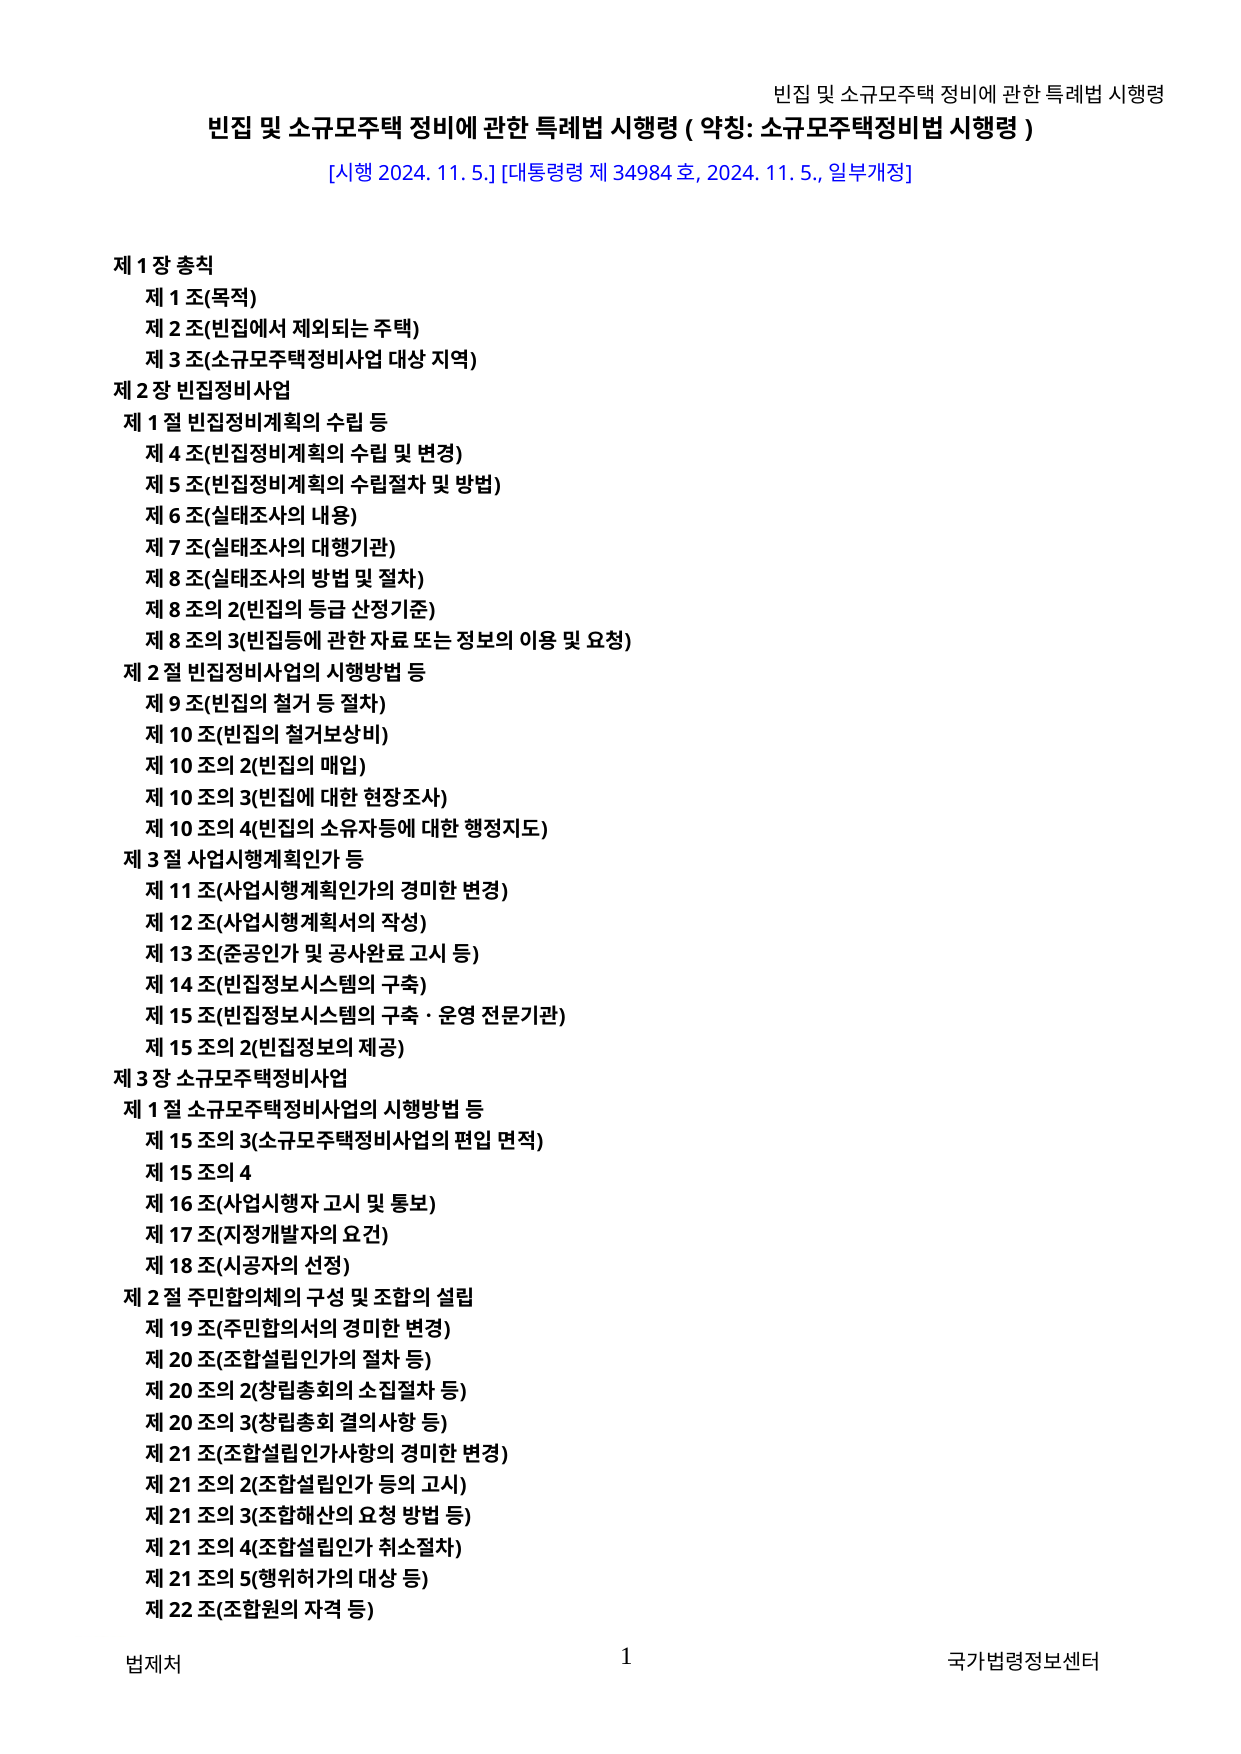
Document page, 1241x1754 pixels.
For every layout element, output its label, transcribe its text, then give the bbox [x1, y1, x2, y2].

text 제2조(빈집에서 제외되는 주택) [75, 311, 1165, 342]
text 제11조(사업시행계획인가의 경미한 변경) [75, 874, 1165, 905]
text 제9조(빈집의 철거 등 절차) [75, 686, 1165, 717]
text 제20조의3(창립총회 결의사항 등) [75, 1405, 1165, 1436]
text 제22조(조합원의 자격 등) [75, 1592, 1165, 1624]
text 제10조의2(빈집의 매입) [75, 749, 1165, 780]
text 제15조(빈집정보시스템의 구축ㆍ운영 전문기관) [75, 999, 1165, 1030]
text 제15조의3(소규모주택정비사업의 편입 면적) [75, 1124, 1165, 1155]
text 제20조(조합설립인가의 절차 등) [75, 1342, 1165, 1374]
text 제10조(빈집의 철거보상비) [75, 717, 1165, 749]
text 제21조(조합설립인가사항의 경미한 변경) [75, 1436, 1165, 1467]
text 제18조(시공자의 선정) [75, 1249, 1165, 1280]
text 제19조(주민합의서의 경미한 변경) [75, 1311, 1165, 1342]
text 제10조의3(빈집에 대한 현장조사) [75, 780, 1165, 811]
text 제17조(지정개발자의 요건) [75, 1217, 1165, 1249]
text 제3절 사업시행계획인가 등 [75, 842, 1165, 874]
text 제1조(목적) [75, 280, 1165, 311]
text 제16조(사업시행자 고시 및 통보) [75, 1186, 1165, 1217]
text [시행 2024. 11. 5.] [대통령령 제34984호, 2024. 11. 5., 일부개정] [75, 144, 1165, 186]
text 제14조(빈집정보시스템의 구축) [75, 967, 1165, 999]
text 제7조(실태조사의 대행기관) [75, 530, 1165, 561]
text 제21조의3(조합해산의 요청 방법 등) [75, 1499, 1165, 1530]
text 제1장 총칙 [75, 249, 1165, 280]
text 제13조(준공인가 및 공사완료 고시 등) [75, 936, 1165, 967]
text 제21조의5(행위허가의 대상 등) [75, 1561, 1165, 1592]
text 제8조의3(빈집등에 관한 자료 또는 정보의 이용 및 요청) [75, 624, 1165, 655]
text 제21조의2(조합설립인가 등의 고시) [75, 1467, 1165, 1499]
text 제15조의4 [75, 1155, 1165, 1186]
text 제3조(소규모주택정비사업 대상 지역) [75, 342, 1165, 374]
text 제21조의4(조합설립인가 취소절차) [75, 1530, 1165, 1561]
text 제12조(사업시행계획서의 작성) [75, 905, 1165, 936]
text 제5조(빈집정비계획의 수립절차 및 방법) [75, 467, 1165, 499]
text 제1절 소규모주택정비사업의 시행방법 등 [75, 1092, 1165, 1124]
text 제15조의2(빈집정보의 제공) [75, 1030, 1165, 1061]
text 제8조(실태조사의 방법 및 절차) [75, 561, 1165, 592]
text 제4조(빈집정비계획의 수립 및 변경) [75, 436, 1165, 467]
text 제20조의2(창립총회의 소집절차 등) [75, 1374, 1165, 1405]
text 제1절 빈집정비계획의 수립 등 [75, 405, 1165, 436]
text 제6조(실태조사의 내용) [75, 499, 1165, 530]
text 제2장 빈집정비사업 [75, 374, 1165, 405]
text 제2절 빈집정비사업의 시행방법 등 [75, 655, 1165, 686]
text 제10조의4(빈집의 소유자등에 대한 행정지도) [75, 811, 1165, 842]
text 빈집 및 소규모주택 정비에 관한 특례법 시행령 ( 약칭: 소규모주택정비법 시행령 ) [75, 108, 1165, 144]
text 제2절 주민합의체의 구성 및 조합의 설립 [75, 1280, 1165, 1311]
text 제8조의2(빈집의 등급 산정기준) [75, 592, 1165, 624]
text 제3장 소규모주택정비사업 [75, 1061, 1165, 1092]
